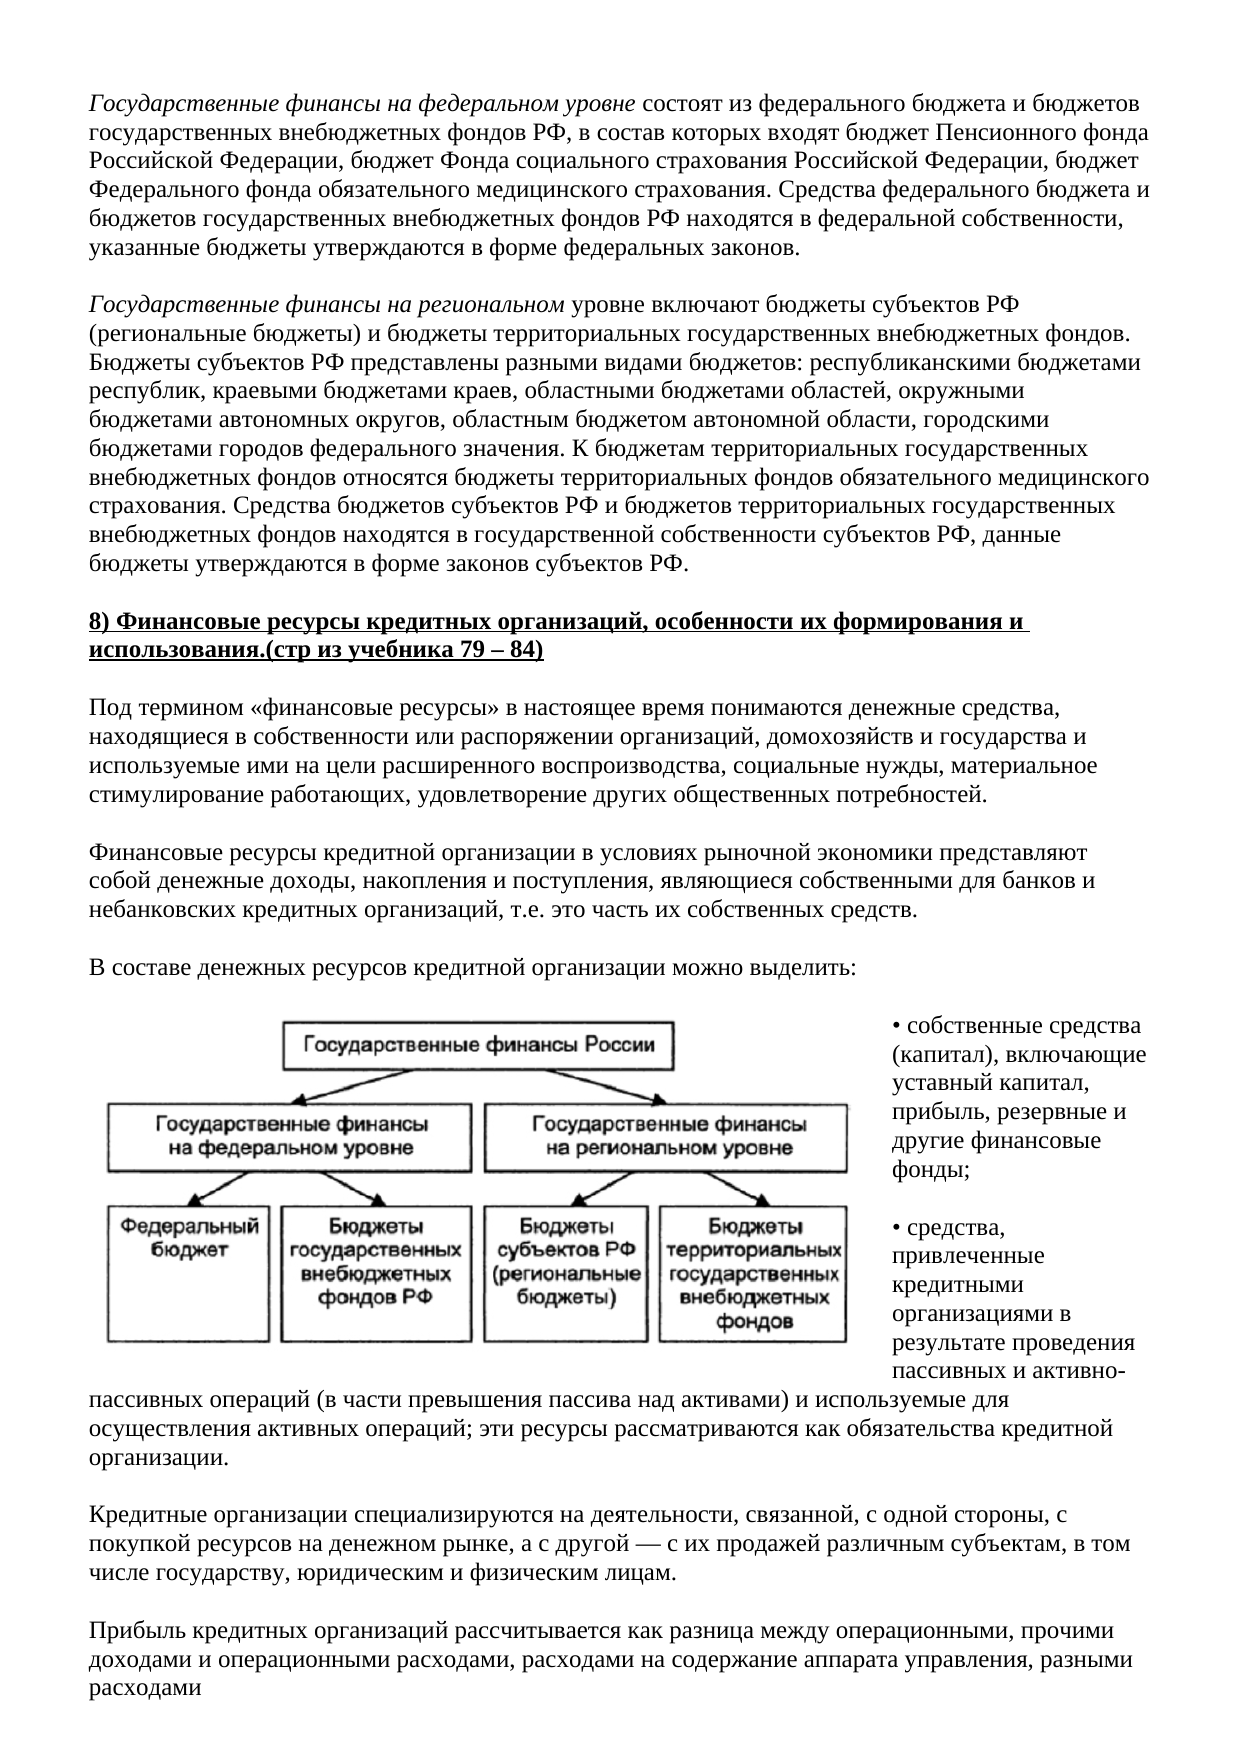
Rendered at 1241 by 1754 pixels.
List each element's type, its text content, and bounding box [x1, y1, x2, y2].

text Государственные финансы на региональном уровне включают бюджеты субъектов РФ (региональные бюджеты) и бюджеты территориальных государственных внебюджетных фондов. Бюджеты субъектов РФ представлены разными видами бюджетов: республиканскими бюджетами республик, краевыми бюджетами краев, областными бюджетами областей, окружными бюджетами автономных округов, областным бюджетом автономной области, городскими бюджетами городов федерального значения. К бюджетам территориальных государственных внебюджетных фондов относятся бюджеты территориальных фондов обязательного медицинского страхования. Средства бюджетов субъектов РФ и бюджетов территориальных государственных внебюджетных фондов находятся в государственной собственности субъектов РФ, данные бюджеты утверждаются в форме законов субъектов РФ. [89, 289, 1152, 577]
text Кредитные организации специализируются на деятельности, связанной, с одной стороны, с покупкой ресурсов на денежном рынке, а с другой — с их продажей различным субъектам, в том числе государству, юридическим и физическим лицам. [89, 1499, 1152, 1586]
text Под термином «финансовые ресурсы» в настоящее время понимаются денежные средства, находящиеся в собственности или распоряжении организаций, домохозяйств и государства и используемые ими на цели расширенного воспроизводства, социальные нужды, материальное стимулирование работающих, удовлетворение других общественных потребностей. [89, 692, 1152, 807]
text Государственные финансы на федеральном уровне состоят из федерального бюджета и бюджетов государственных внебюджетных фондов РФ, в состав которых входят бюджет Пенсионного фонда Российской Федерации, бюджет Фонда социального страхования Российской Федерации, бюджет Федерального фонда обязательного медицинского страхования. Средства федерального бюджета и бюджетов государственных внебюджетных фондов РФ находятся в федеральной собственности, указанные бюджеты утверждаются в форме федеральных законов. [89, 88, 1152, 260]
text • средства, привлеченные кредитными организациями в результате проведения пассивных и активно-пассивных операций (в части превышения пассива над активами) и используемые для осуществления активных операций; эти ресурсы рассматриваются как обязательства кредитной организации. [89, 1212, 1152, 1470]
text Финансовые ресурсы кредитной организации в условиях рыночной экономики представляют собой денежные доходы, накопления и поступления, являющиеся собственными для банков и небанковских кредитных организаций, т.е. это часть их собственных средств. [89, 837, 1152, 923]
text В составе денежных ресурсов кредитной организации можно выделить: [89, 952, 1152, 981]
text Прибыль кредитных организаций рассчитывается как разница между операционными, прочими доходами и операционными расходами, расходами на содержание аппарата управления, разными расходами [89, 1615, 1152, 1701]
text 8) Финансовые ресурсы кредитных организаций, особенности их формирования и использования.(стр из учебника 79 – 84) [89, 606, 1152, 663]
text • собственные средства (капитал), включающие уставный капитал, прибыль, резервные и другие финансовые фонды; [873, 1010, 1152, 1182]
picture [76, 1008, 873, 1362]
